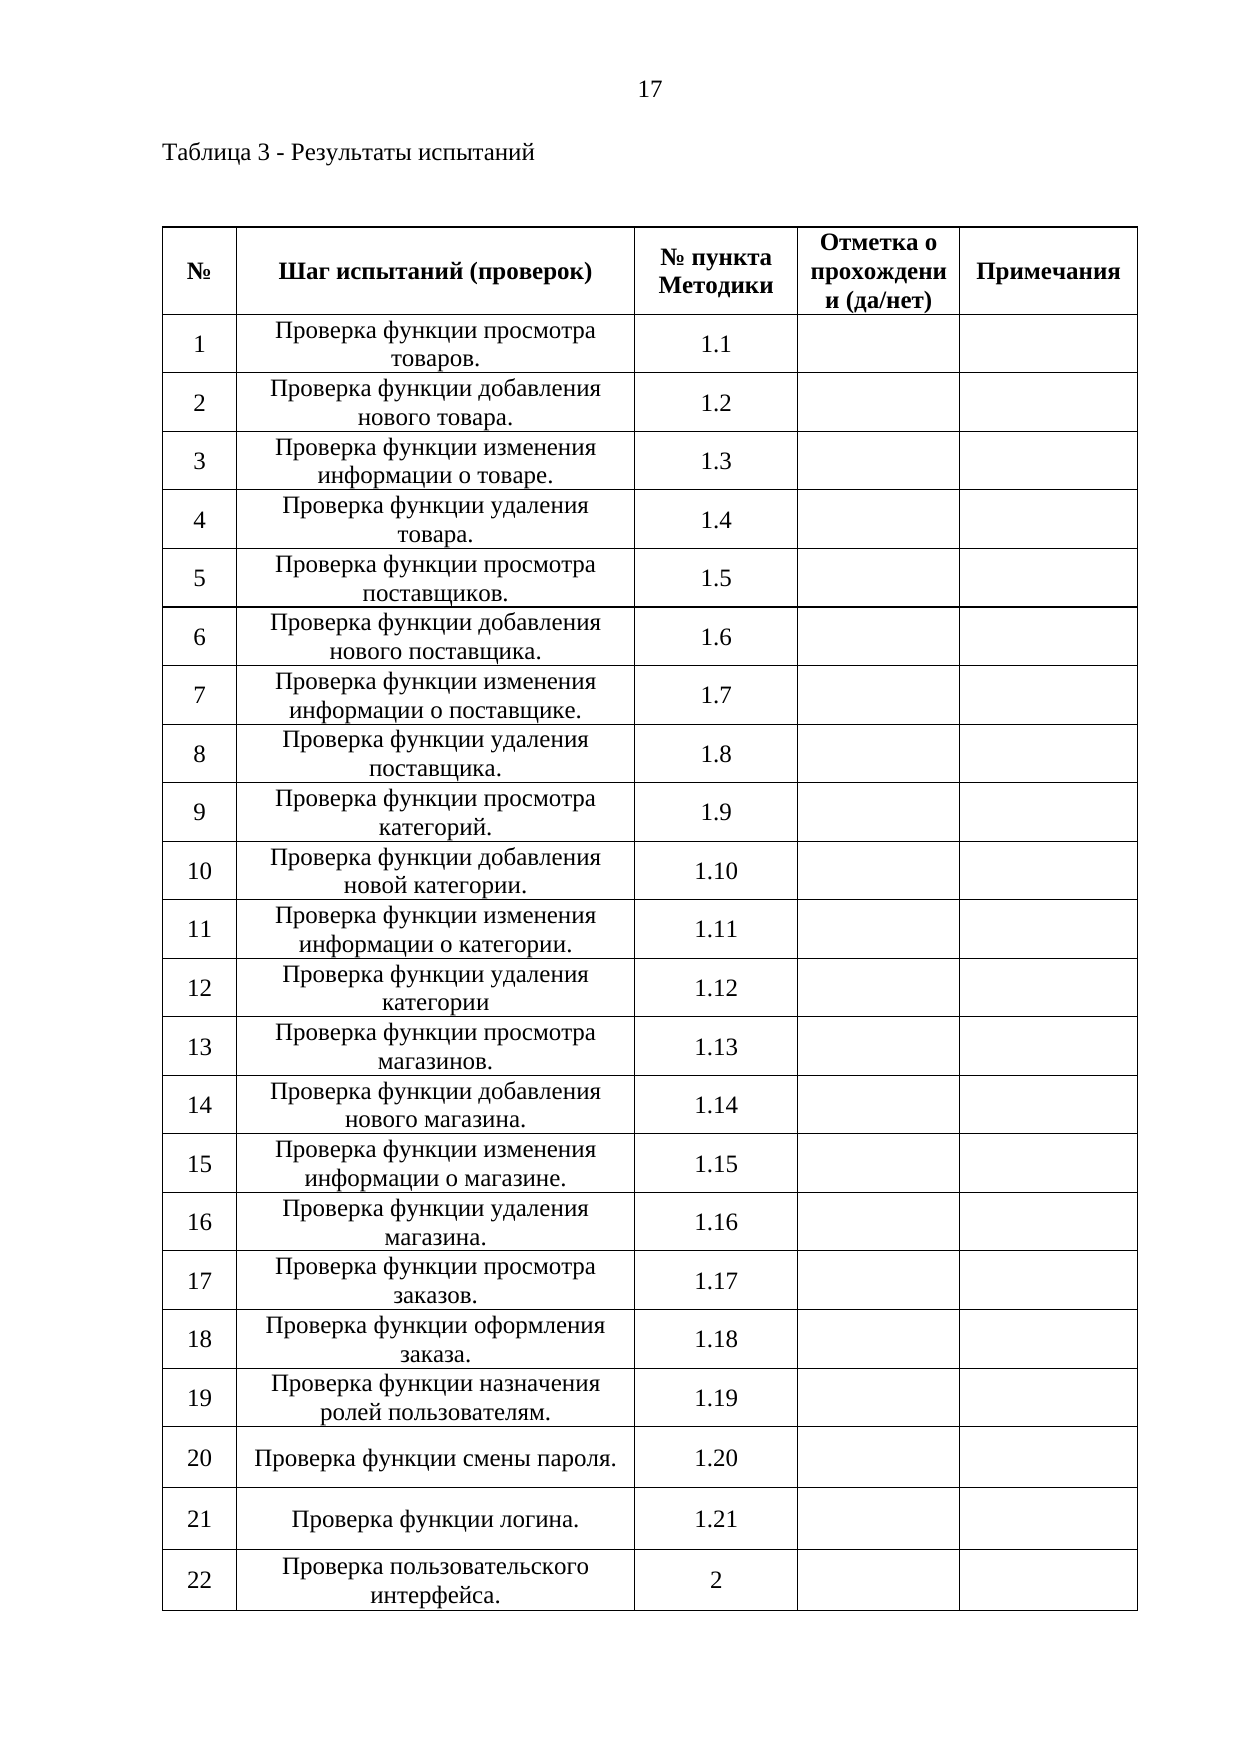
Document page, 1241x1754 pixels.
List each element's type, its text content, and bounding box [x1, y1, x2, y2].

table_cell [960, 1550, 1137, 1610]
table_cell [798, 1550, 959, 1610]
table_cell 1.11 [635, 900, 797, 958]
table_cell [798, 1076, 959, 1133]
table_cell 11 [163, 900, 236, 958]
table_cell [960, 959, 1137, 1016]
table_cell 1.17 [635, 1251, 797, 1309]
table_cell Проверка функции удаления магазина. [237, 1193, 634, 1250]
table_cell Проверка функции удаления поставщика. [237, 725, 634, 782]
table_cell [798, 783, 959, 841]
table_cell 13 [163, 1017, 236, 1075]
table_cell 1.10 [635, 842, 797, 899]
table_cell 1.7 [635, 666, 797, 723]
table_cell Проверка функции назначения ролей пользователям. [237, 1369, 634, 1426]
table_cell [960, 842, 1137, 899]
table_cell Проверка функции удаления товара. [237, 490, 634, 548]
table_cell 1.20 [635, 1427, 797, 1487]
table_cell 1.6 [635, 608, 797, 665]
table_header № [163, 228, 236, 314]
table_cell Проверка функции просмотра поставщиков. [237, 549, 634, 606]
table_header Отметка о прохождении (да/нет) [798, 228, 959, 314]
table_cell 9 [163, 783, 236, 841]
table_cell 1.5 [635, 549, 797, 606]
table_cell [798, 549, 959, 606]
table_cell [798, 900, 959, 958]
table_cell [960, 783, 1137, 841]
table_cell 3 [163, 432, 236, 489]
table_cell [960, 1251, 1137, 1309]
table_cell [798, 373, 959, 431]
table_cell 2 [163, 373, 236, 431]
table_cell Проверка функции оформления заказа. [237, 1310, 634, 1367]
table_cell [960, 1369, 1137, 1426]
table_cell [960, 1427, 1137, 1487]
table_cell [960, 1017, 1137, 1075]
table_cell [798, 1193, 959, 1250]
table_cell 4 [163, 490, 236, 548]
table_cell 1.13 [635, 1017, 797, 1075]
table_cell [798, 842, 959, 899]
table_cell [798, 666, 959, 723]
table_cell [798, 1369, 959, 1426]
table_cell [960, 1488, 1137, 1549]
table_cell Проверка функции просмотра заказов. [237, 1251, 634, 1309]
table_cell [798, 1017, 959, 1075]
table_cell 1.21 [635, 1488, 797, 1549]
table_cell [960, 1076, 1137, 1133]
table_cell [960, 1310, 1137, 1367]
table_cell 1.15 [635, 1134, 797, 1192]
table_cell [798, 1310, 959, 1367]
table_cell Проверка пользовательского интерфейса. [237, 1550, 634, 1610]
table_cell Проверка функции добавления нового товара. [237, 373, 634, 431]
table_cell 1.14 [635, 1076, 797, 1133]
table_cell [960, 1193, 1137, 1250]
table_cell 20 [163, 1427, 236, 1487]
table_cell Проверка функции добавления новой категории. [237, 842, 634, 899]
table_cell [960, 315, 1137, 372]
table_cell Проверка функции просмотра товаров. [237, 315, 634, 372]
table_cell Проверка функции изменения информации о магазине. [237, 1134, 634, 1192]
table_cell [960, 900, 1137, 958]
table_cell Проверка функции добавления нового поставщика. [237, 608, 634, 665]
table_cell [960, 1134, 1137, 1192]
table_header Шаг испытаний (проверок) [237, 228, 634, 314]
table_cell 2 [635, 1550, 797, 1610]
table_cell [798, 315, 959, 372]
table_cell 21 [163, 1488, 236, 1549]
table_cell 1.19 [635, 1369, 797, 1426]
table_cell 15 [163, 1134, 236, 1192]
table_cell [960, 373, 1137, 431]
table_cell 1.1 [635, 315, 797, 372]
table_cell [798, 959, 959, 1016]
table_cell [798, 1134, 959, 1192]
table_cell 10 [163, 842, 236, 899]
table_cell Проверка функции логина. [237, 1488, 634, 1549]
table_cell [960, 725, 1137, 782]
table_cell 1.4 [635, 490, 797, 548]
table_header № пункта Методики [635, 228, 797, 314]
table_cell 1 [163, 315, 236, 372]
table_cell [960, 432, 1137, 489]
table_cell 14 [163, 1076, 236, 1133]
table_cell [798, 608, 959, 665]
table_cell 1.8 [635, 725, 797, 782]
table_cell 1.12 [635, 959, 797, 1016]
table_cell [960, 549, 1137, 606]
table_cell 17 [163, 1251, 236, 1309]
table_header Примечания [960, 228, 1137, 314]
table_cell 18 [163, 1310, 236, 1367]
table_cell 16 [163, 1193, 236, 1250]
table_cell [798, 1251, 959, 1309]
text Таблица 3 - Результаты испытаний [118, 137, 1181, 166]
table_cell 1.3 [635, 432, 797, 489]
table_cell [798, 1427, 959, 1487]
table_cell Проверка функции изменения информации о категории. [237, 900, 634, 958]
table_cell Проверка функции изменения информации о поставщике. [237, 666, 634, 723]
table_cell 5 [163, 549, 236, 606]
table_cell Проверка функции добавления нового магазина. [237, 1076, 634, 1133]
table_cell [960, 608, 1137, 665]
table_cell 1.18 [635, 1310, 797, 1367]
table_cell 8 [163, 725, 236, 782]
table_cell [798, 490, 959, 548]
table_cell [960, 490, 1137, 548]
table_cell [960, 666, 1137, 723]
table_cell [798, 432, 959, 489]
table_cell Проверка функции удаления категории [237, 959, 634, 1016]
table_cell Проверка функции просмотра магазинов. [237, 1017, 634, 1075]
table_cell [798, 725, 959, 782]
table_cell 19 [163, 1369, 236, 1426]
table_cell 1.2 [635, 373, 797, 431]
table_cell 1.16 [635, 1193, 797, 1250]
table_cell 7 [163, 666, 236, 723]
table_cell 1.9 [635, 783, 797, 841]
table_cell 22 [163, 1550, 236, 1610]
table_cell Проверка функции изменения информации о товаре. [237, 432, 634, 489]
table_cell 6 [163, 608, 236, 665]
table_cell Проверка функции смены пароля. [237, 1427, 634, 1487]
table_cell 12 [163, 959, 236, 1016]
table_cell [798, 1488, 959, 1549]
table_cell Проверка функции просмотра категорий. [237, 783, 634, 841]
